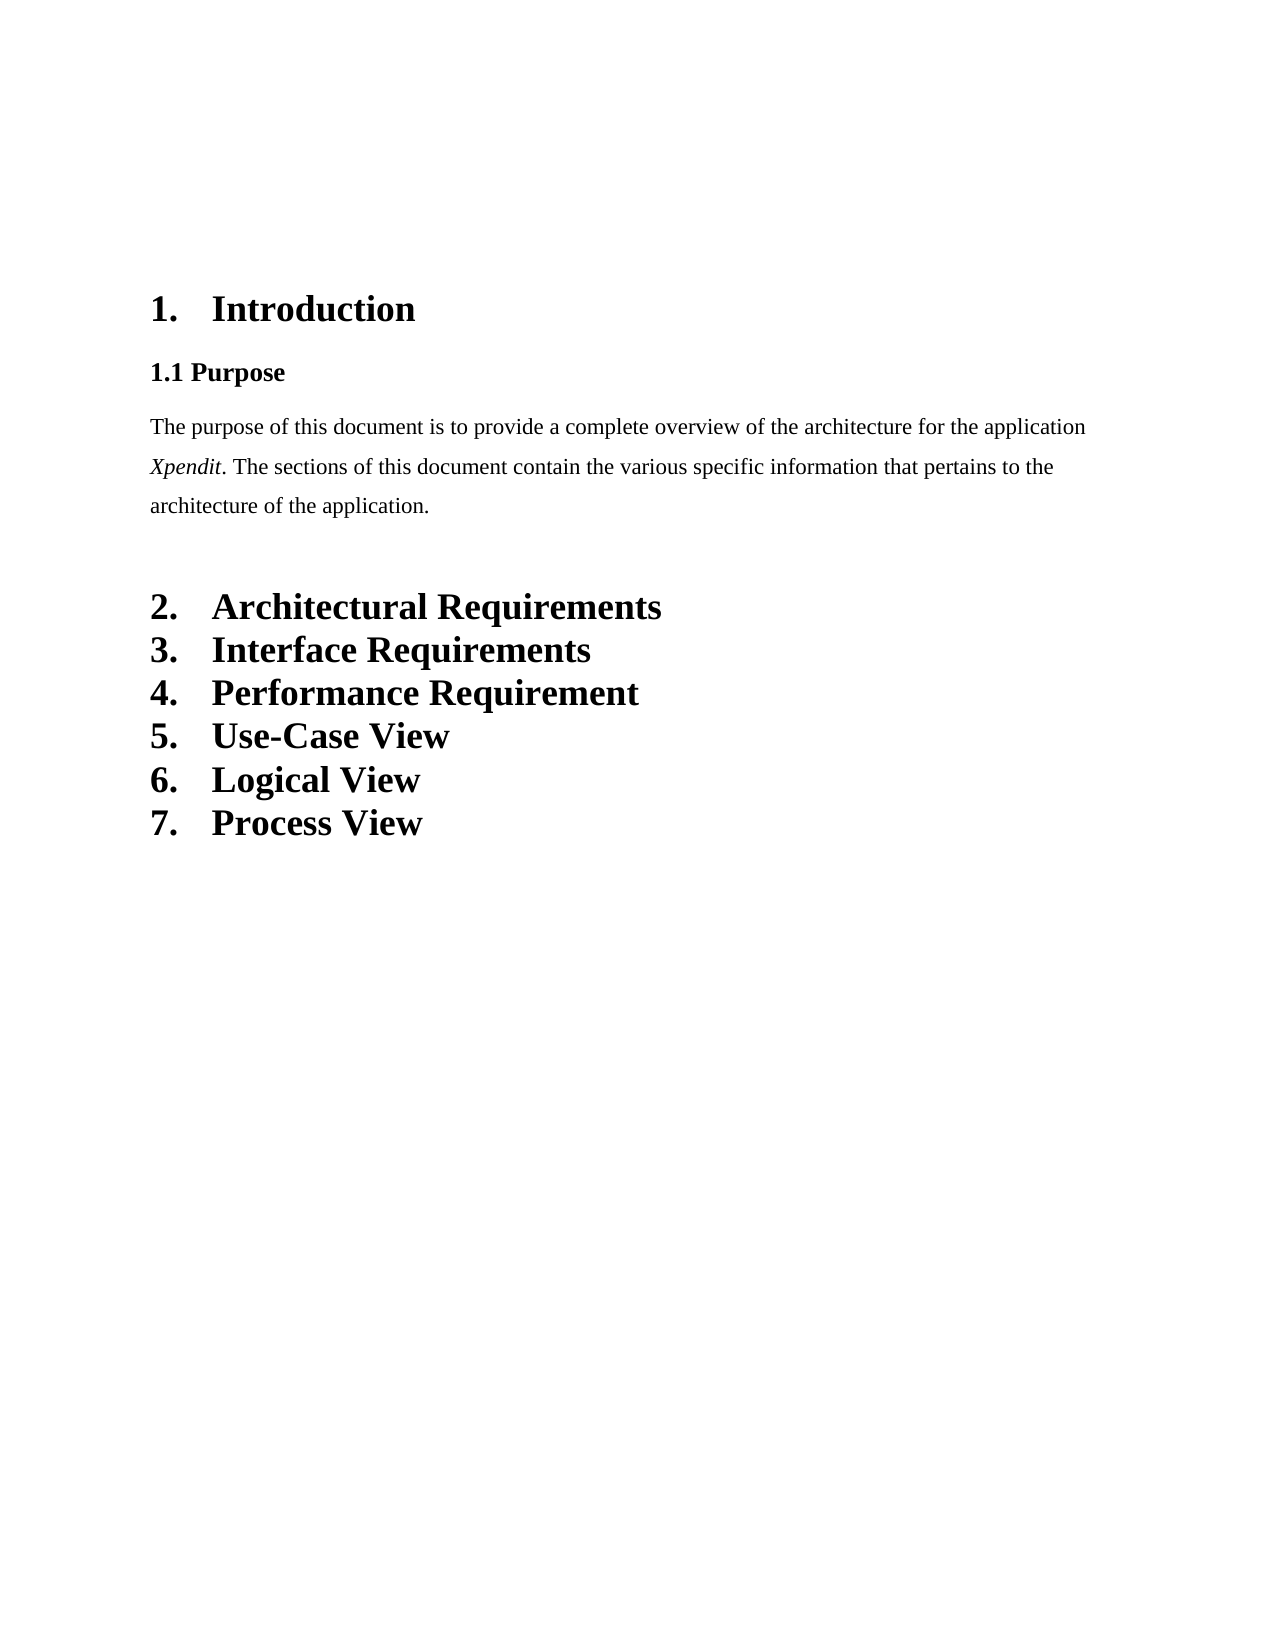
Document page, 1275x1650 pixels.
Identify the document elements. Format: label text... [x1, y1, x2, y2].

subtitle 1.1 Purpose [150, 356, 1125, 387]
subtitle Use-Case View [150, 714, 1125, 757]
text The purpose of this document is to provide a complete overview of the architecture for the application Xpendit. The sections of this document contain the various specific information that pertains to the architecture of the application. [150, 413, 1125, 519]
subtitle Process View [150, 800, 1125, 843]
subtitle Logical View [150, 757, 1125, 800]
subtitle Architectural Requirements [150, 584, 1125, 628]
subtitle Introduction [150, 286, 1125, 329]
subtitle Performance Requirement [150, 671, 1125, 714]
subtitle Interface Requirements [150, 628, 1125, 671]
